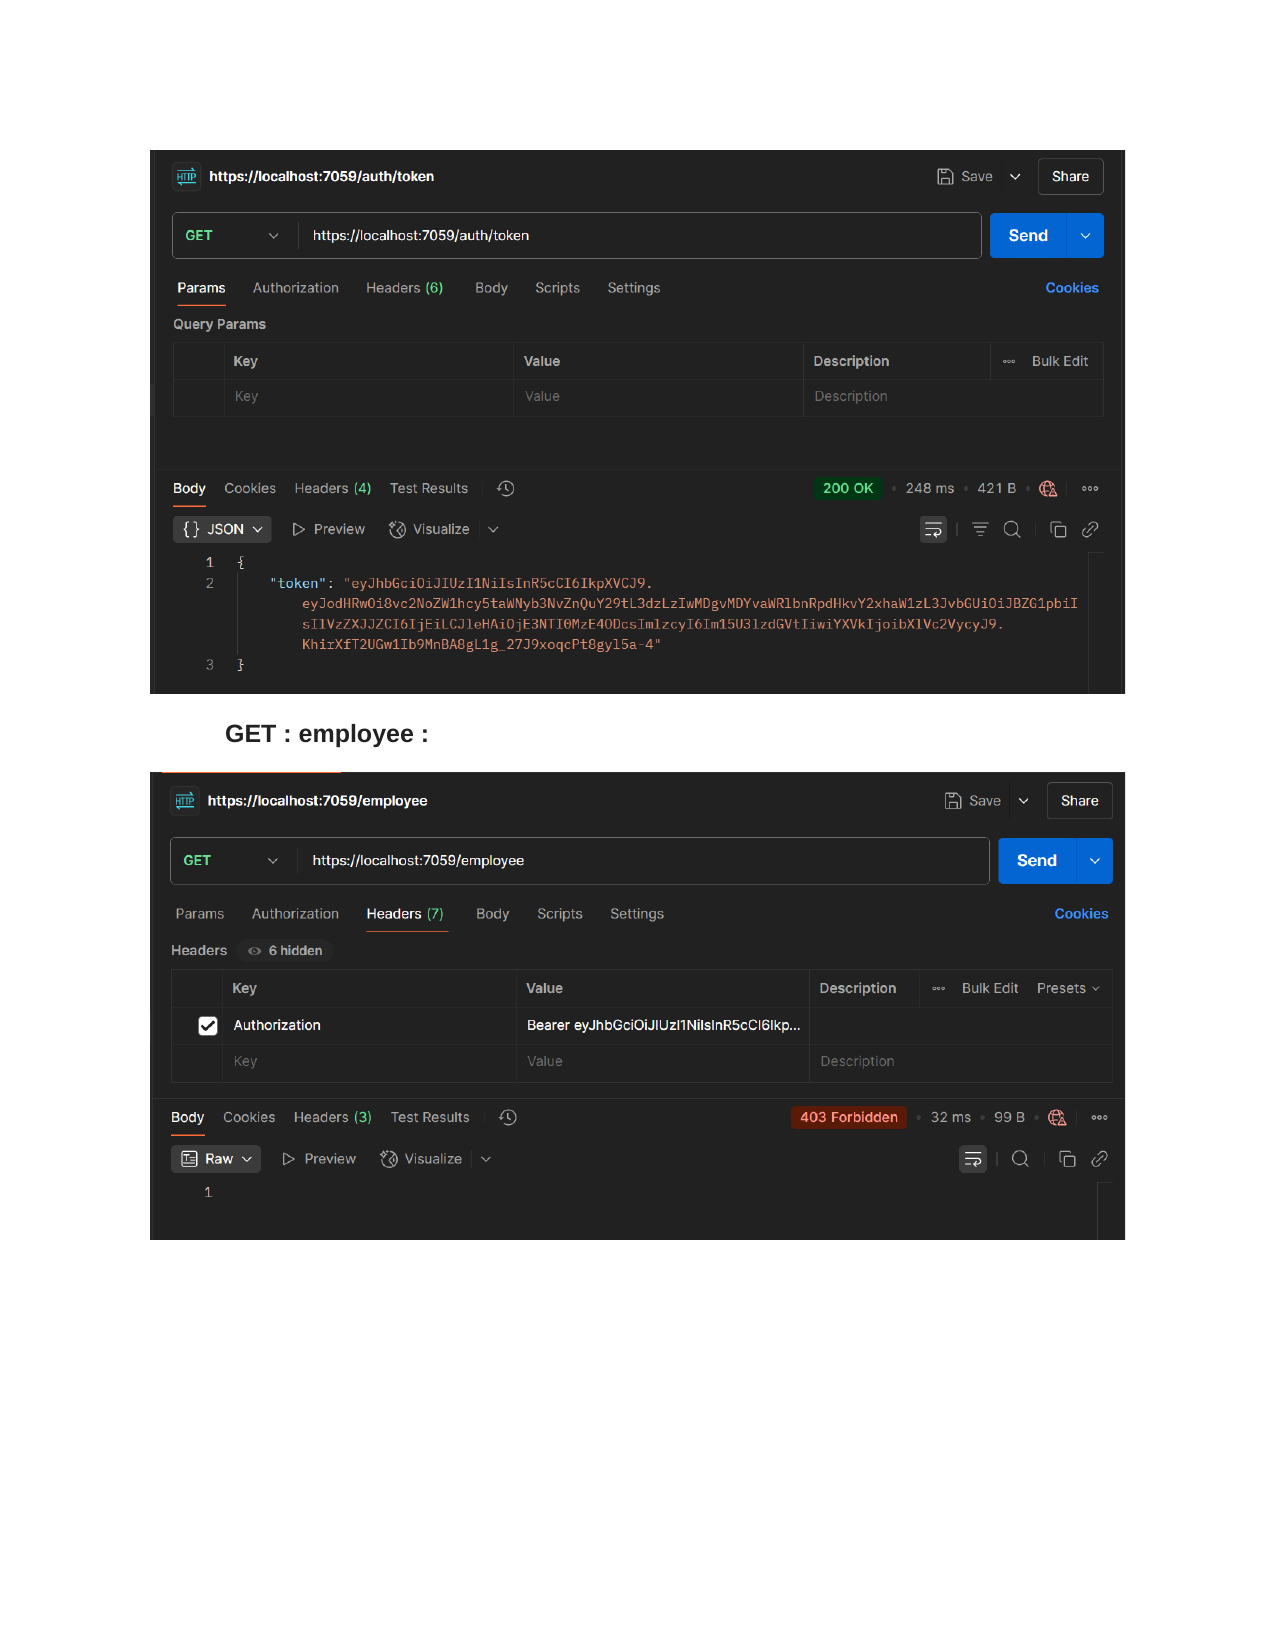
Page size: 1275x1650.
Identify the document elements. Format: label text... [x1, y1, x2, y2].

text GET : employee : [150, 719, 1125, 747]
picture [150, 772, 1125, 1240]
picture [150, 150, 1125, 694]
